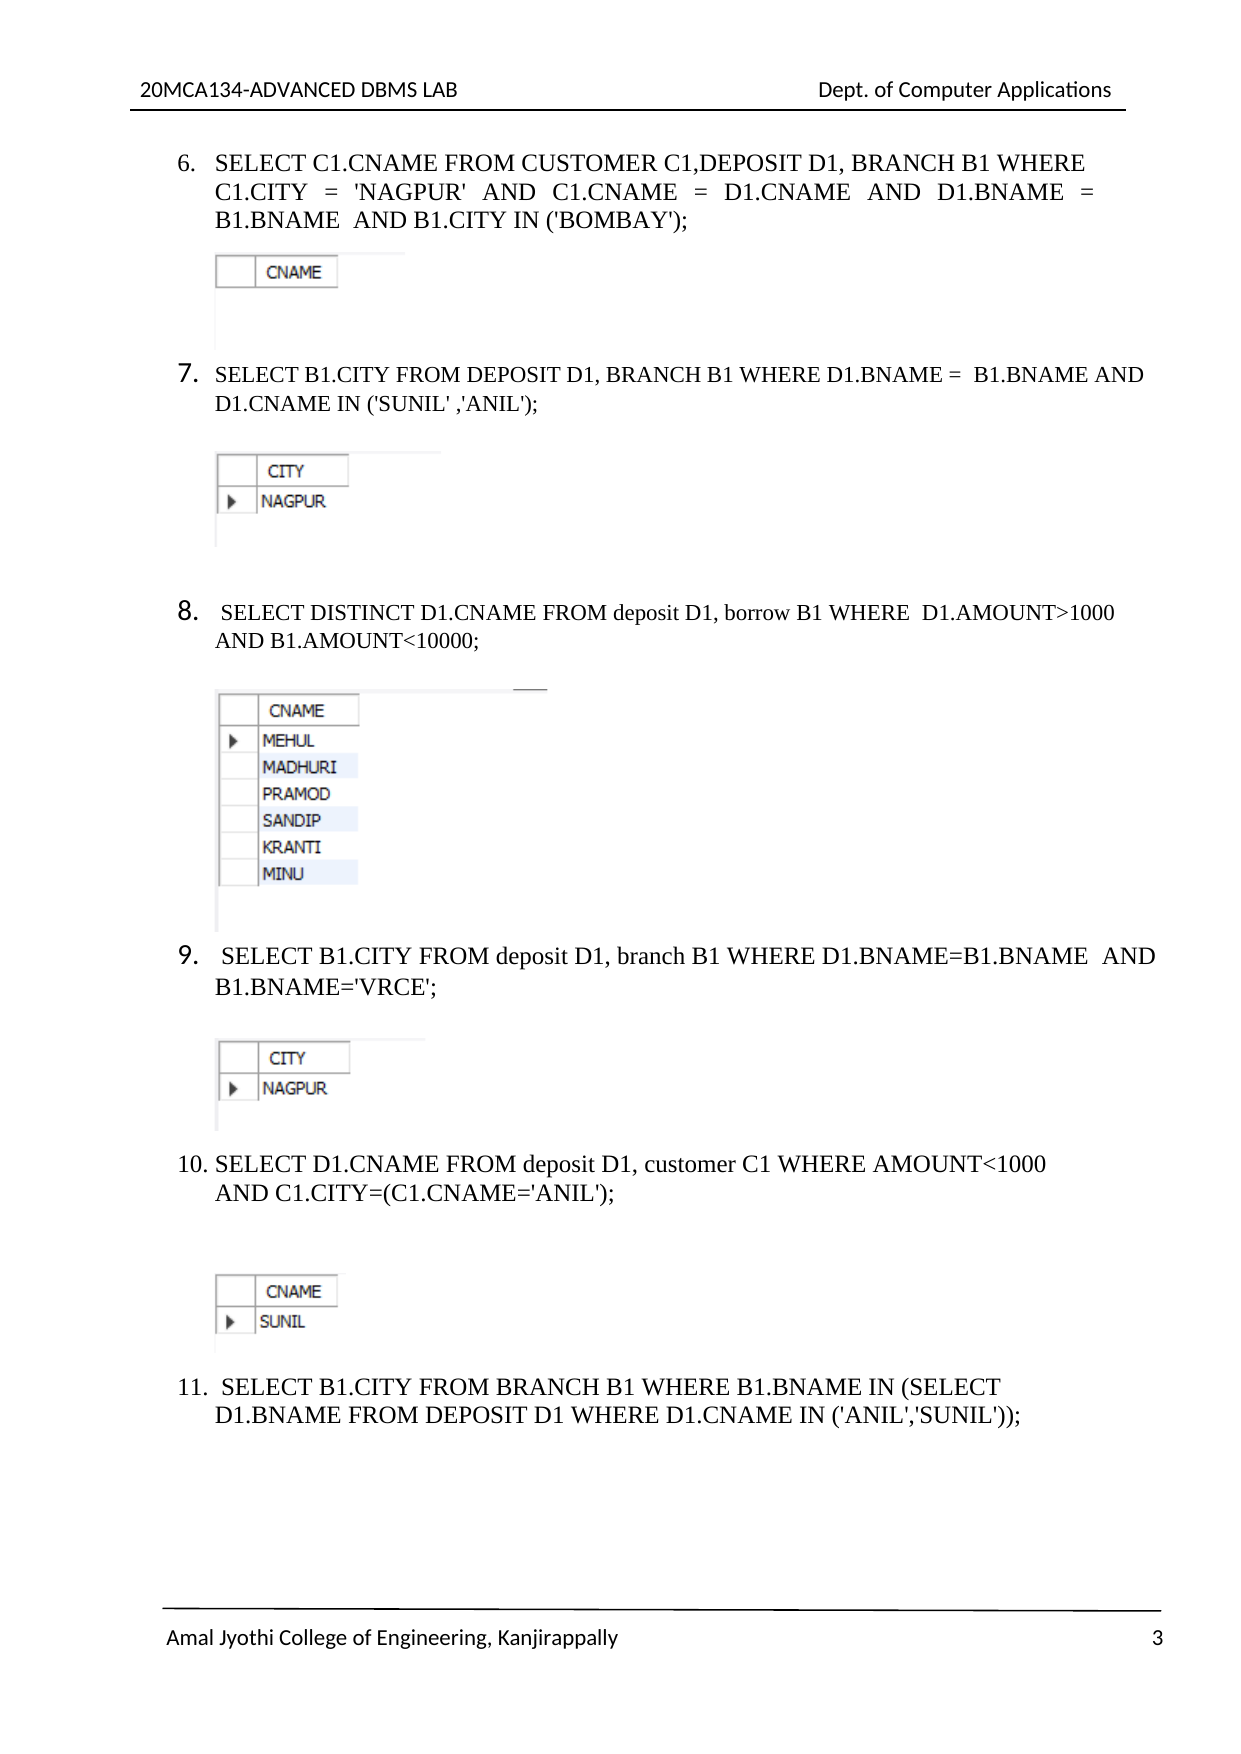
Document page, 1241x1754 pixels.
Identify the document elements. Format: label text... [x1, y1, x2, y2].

picture [214, 1273, 346, 1353]
list SELECT B1.CITY FROM BRANCH B1 WHERE B1.BNAME IN (SELECT D1.BNAME FROM DEPOSIT D1 WHERE D1.CNAME IN ('ANIL','SUNIL')); [177, 1372, 1094, 1429]
list SELECT D1.CNAME FROM deposit D1, customer C1 WHERE AMOUNT<1000 AND C1.CITY=(C1.CNAME='ANIL'); [177, 1149, 1094, 1207]
list SELECT B1.CITY FROM DEPOSIT D1, BRANCH B1 WHERE D1.BNAME = B1.BNAME AND D1.CNAME IN ('SUNIL' ,'ANIL'); [177, 354, 1163, 416]
list SELECT B1.CITY FROM deposit D1, branch B1 WHERE D1.BNAME=B1.BNAME AND B1.BNAME='VRCE'; [177, 936, 1163, 1000]
picture [214, 252, 406, 350]
list SELECT DISTINCT D1.CNAME FROM deposit D1, borrow B1 WHERE D1.AMOUNT>1000 AND B1.AMOUNT<10000; [177, 592, 1163, 654]
list SELECT C1.CNAME FROM CUSTOMER C1,DEPOSIT D1, BRANCH B1 WHERE C1.CITY = 'NAGPUR' AND C1.CNAME = D1.CNAME AND D1.BNAME = B1.BNAME AND B1.CITY IN ('BOMBAY'); [177, 148, 1095, 234]
picture [214, 689, 548, 932]
picture [214, 451, 442, 547]
picture [214, 1038, 426, 1131]
